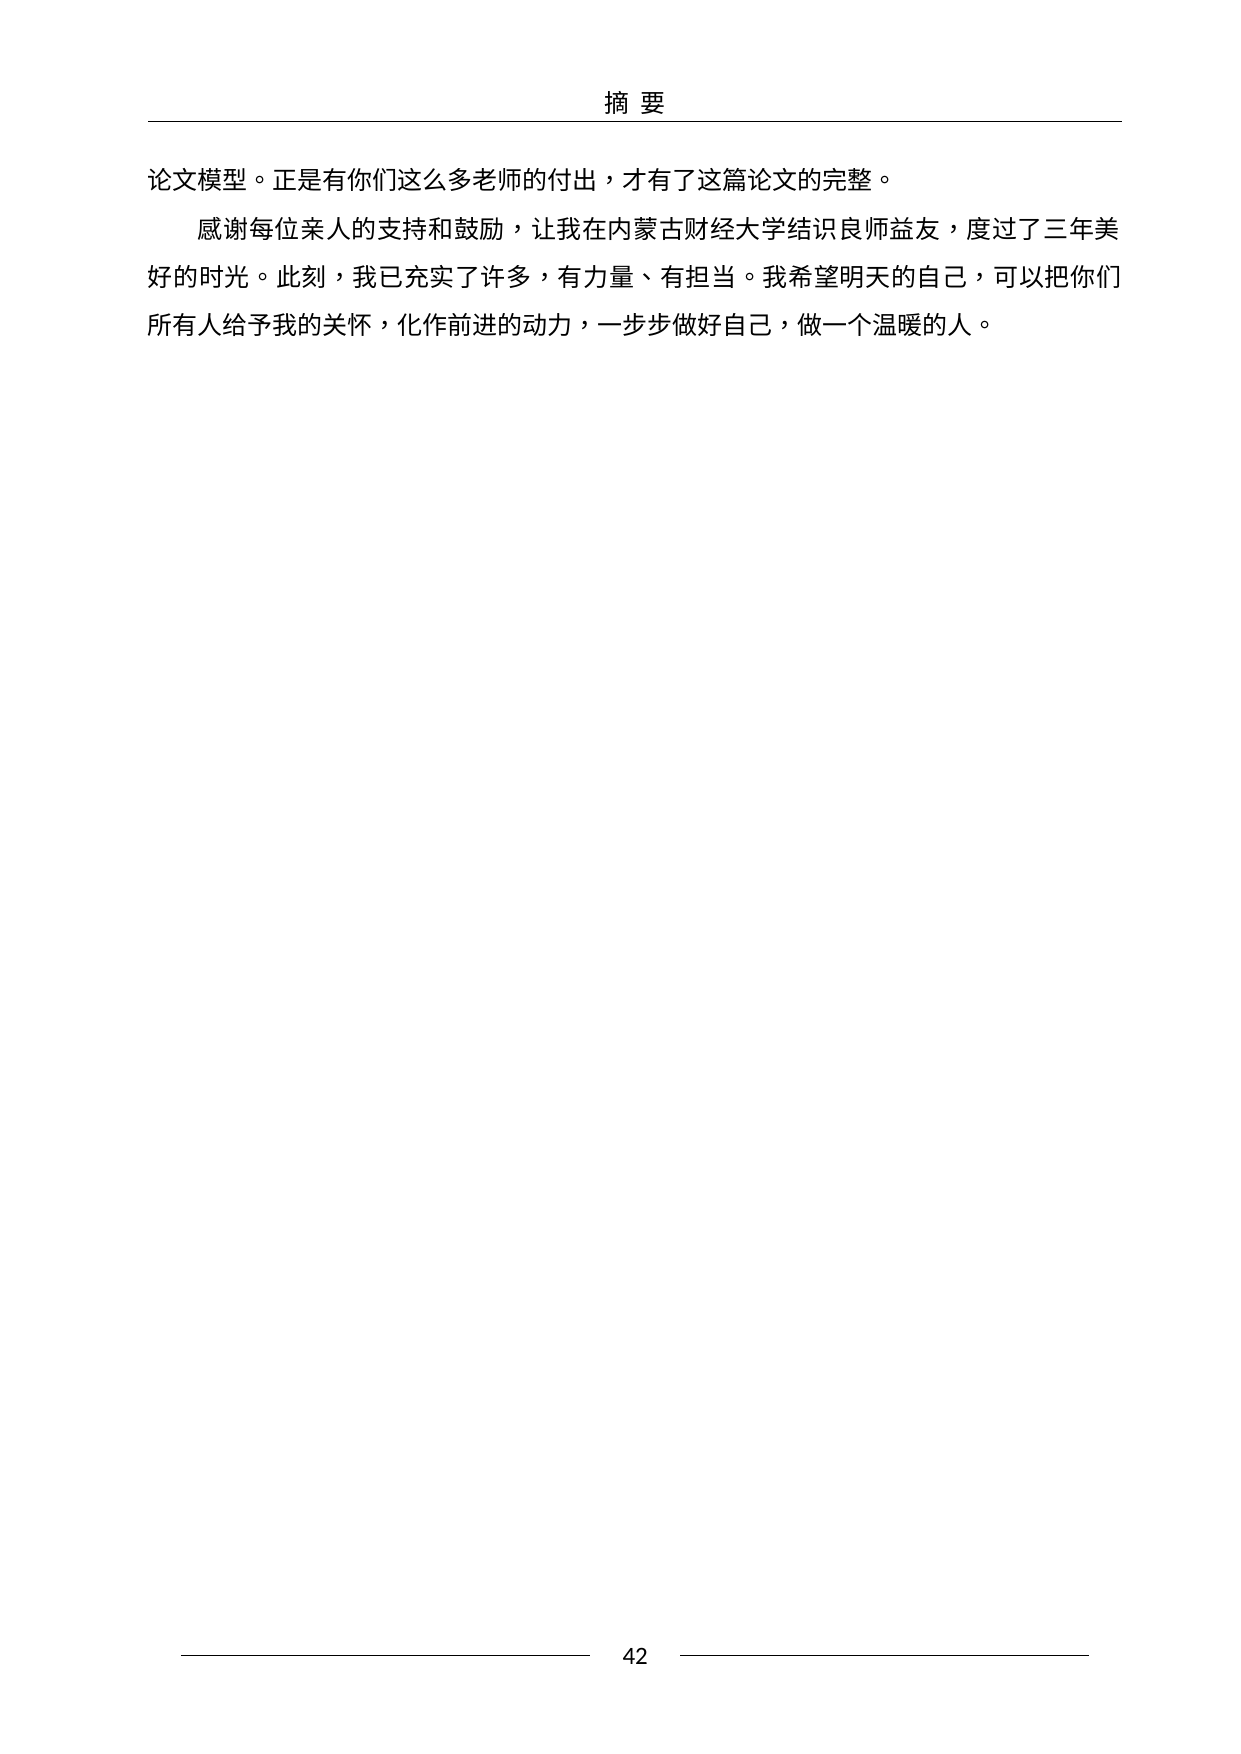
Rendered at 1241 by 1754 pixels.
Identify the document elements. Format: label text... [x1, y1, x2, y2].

text 感谢每位亲人的支持和鼓励，让我在内蒙古财经大学结识良师益友，度过了三年美好的时光。此刻，我已充实了许多，有力量、有担当。我希望明天的自己，可以把你们所有人给予我的关怀，化作前进的动力，一步步做好自己，做一个温暖的人。 [148, 196, 1122, 341]
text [148, 148, 1122, 196]
